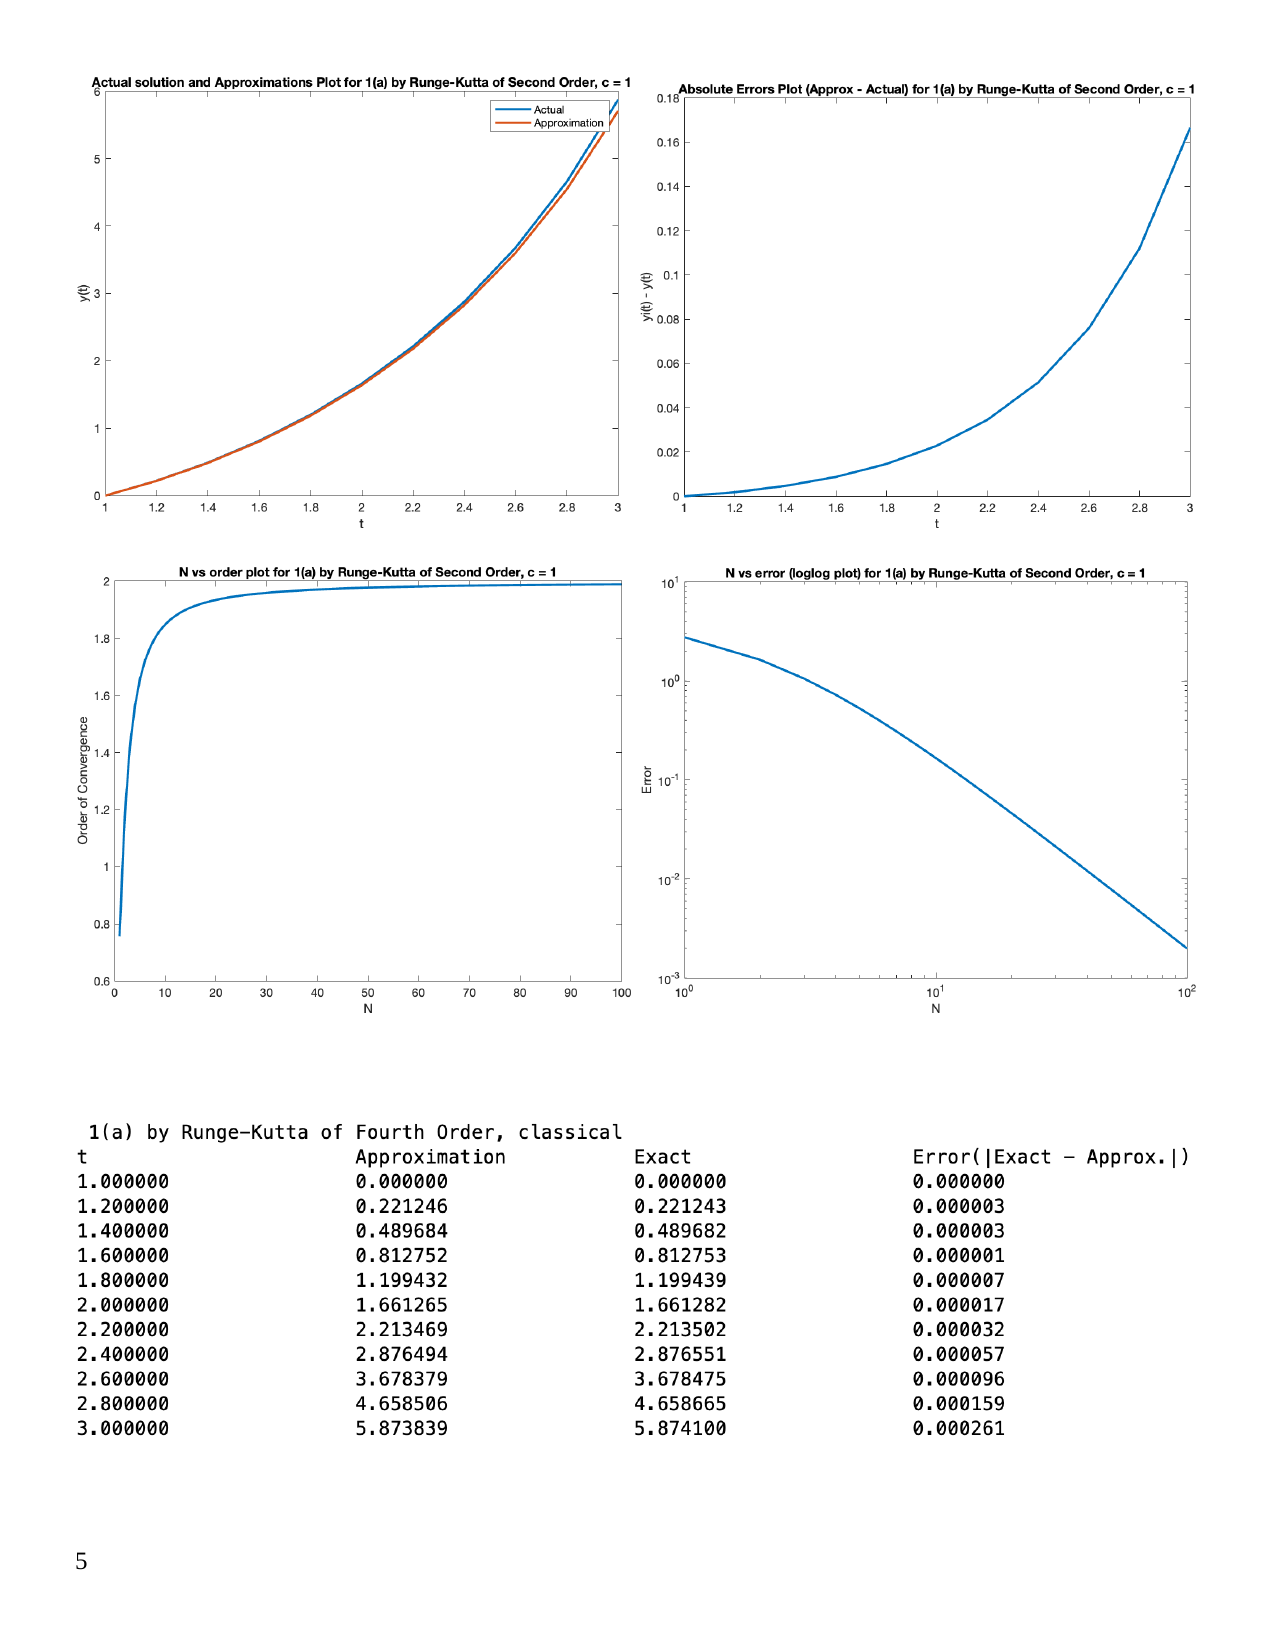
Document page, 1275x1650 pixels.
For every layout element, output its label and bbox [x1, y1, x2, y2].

picture [639, 566, 1198, 1015]
picture [638, 81, 1196, 530]
picture [75, 75, 632, 530]
picture [75, 1118, 1200, 1449]
picture [75, 564, 633, 1015]
